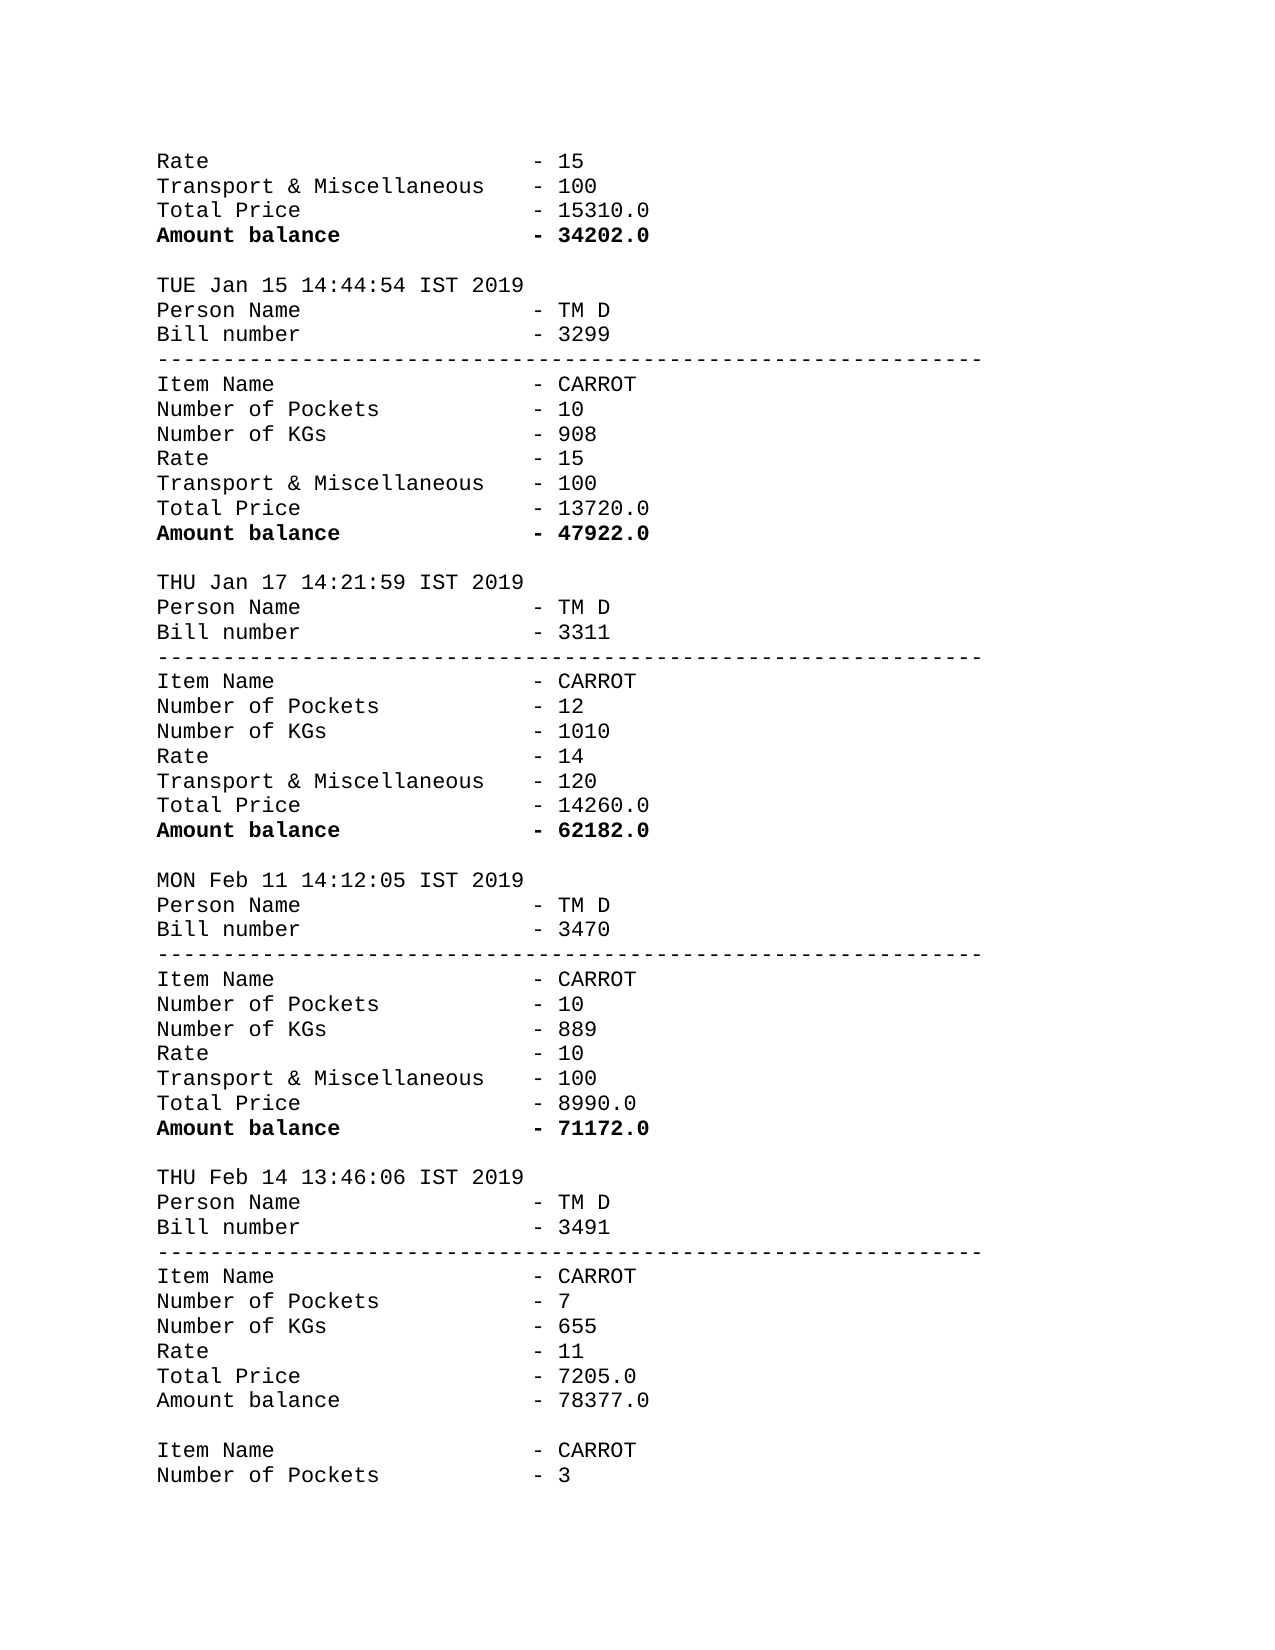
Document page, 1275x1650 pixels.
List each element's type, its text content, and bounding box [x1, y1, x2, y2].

text Bill number - 3311 [156, 621, 1118, 646]
text Number of KGs - 1010 [156, 720, 1118, 745]
text Number of Pockets - 3 [156, 1464, 1118, 1489]
text Person Name - TM D [156, 1191, 1118, 1216]
text --------------------------------------------------------------- [156, 943, 1118, 968]
text Person Name - TM D [156, 299, 1118, 323]
text Person Name - TM D [156, 596, 1118, 621]
text Number of KGs - 889 [156, 1018, 1118, 1042]
text Number of KGs - 908 [156, 423, 1118, 447]
text Total Price - 13720.0 [156, 497, 1118, 522]
text --------------------------------------------------------------- [156, 1241, 1118, 1266]
text --------------------------------------------------------------- [156, 348, 1118, 373]
text Bill number - 3491 [156, 1216, 1118, 1241]
text Amount balance - 34202.0 [156, 224, 1118, 249]
text TUE Jan 15 14:44:54 IST 2019 [156, 274, 1118, 299]
text Transport & Miscellaneous - 120 [156, 770, 1118, 794]
text Number of Pockets - 7 [156, 1290, 1118, 1315]
text Rate - 15 [156, 447, 1118, 472]
text Item Name - CARROT [156, 968, 1118, 993]
text Total Price - 8990.0 [156, 1092, 1118, 1117]
text Number of KGs - 655 [156, 1315, 1118, 1340]
text Transport & Miscellaneous - 100 [156, 1067, 1118, 1092]
text Rate - 11 [156, 1340, 1118, 1365]
text Transport & Miscellaneous - 100 [156, 472, 1118, 497]
text Amount balance - 47922.0 [156, 522, 1118, 547]
text Total Price - 15310.0 [156, 199, 1118, 224]
text Rate - 15 [156, 150, 1118, 175]
text Number of Pockets - 12 [156, 695, 1118, 720]
text Bill number - 3470 [156, 918, 1118, 943]
text Amount balance - 62182.0 [156, 819, 1118, 844]
text Rate - 14 [156, 745, 1118, 770]
text Item Name - CARROT [156, 1266, 1118, 1290]
text Bill number - 3299 [156, 323, 1118, 348]
text Number of Pockets - 10 [156, 398, 1118, 423]
text Total Price - 7205.0 [156, 1365, 1118, 1389]
text Item Name - CARROT [156, 671, 1118, 695]
text Item Name - CARROT [156, 373, 1118, 398]
text Transport & Miscellaneous - 100 [156, 175, 1118, 199]
text Item Name - CARROT [156, 1439, 1118, 1464]
text Total Price - 14260.0 [156, 794, 1118, 819]
text THU Jan 17 14:21:59 IST 2019 [156, 571, 1118, 596]
text Amount balance - 78377.0 [156, 1389, 1118, 1414]
text MON Feb 11 14:12:05 IST 2019 [156, 869, 1118, 894]
text THU Feb 14 13:46:06 IST 2019 [156, 1166, 1118, 1191]
text Number of Pockets - 10 [156, 993, 1118, 1018]
text --------------------------------------------------------------- [156, 646, 1118, 671]
text Amount balance - 71172.0 [156, 1117, 1118, 1142]
text Person Name - TM D [156, 894, 1118, 918]
text Rate - 10 [156, 1042, 1118, 1067]
